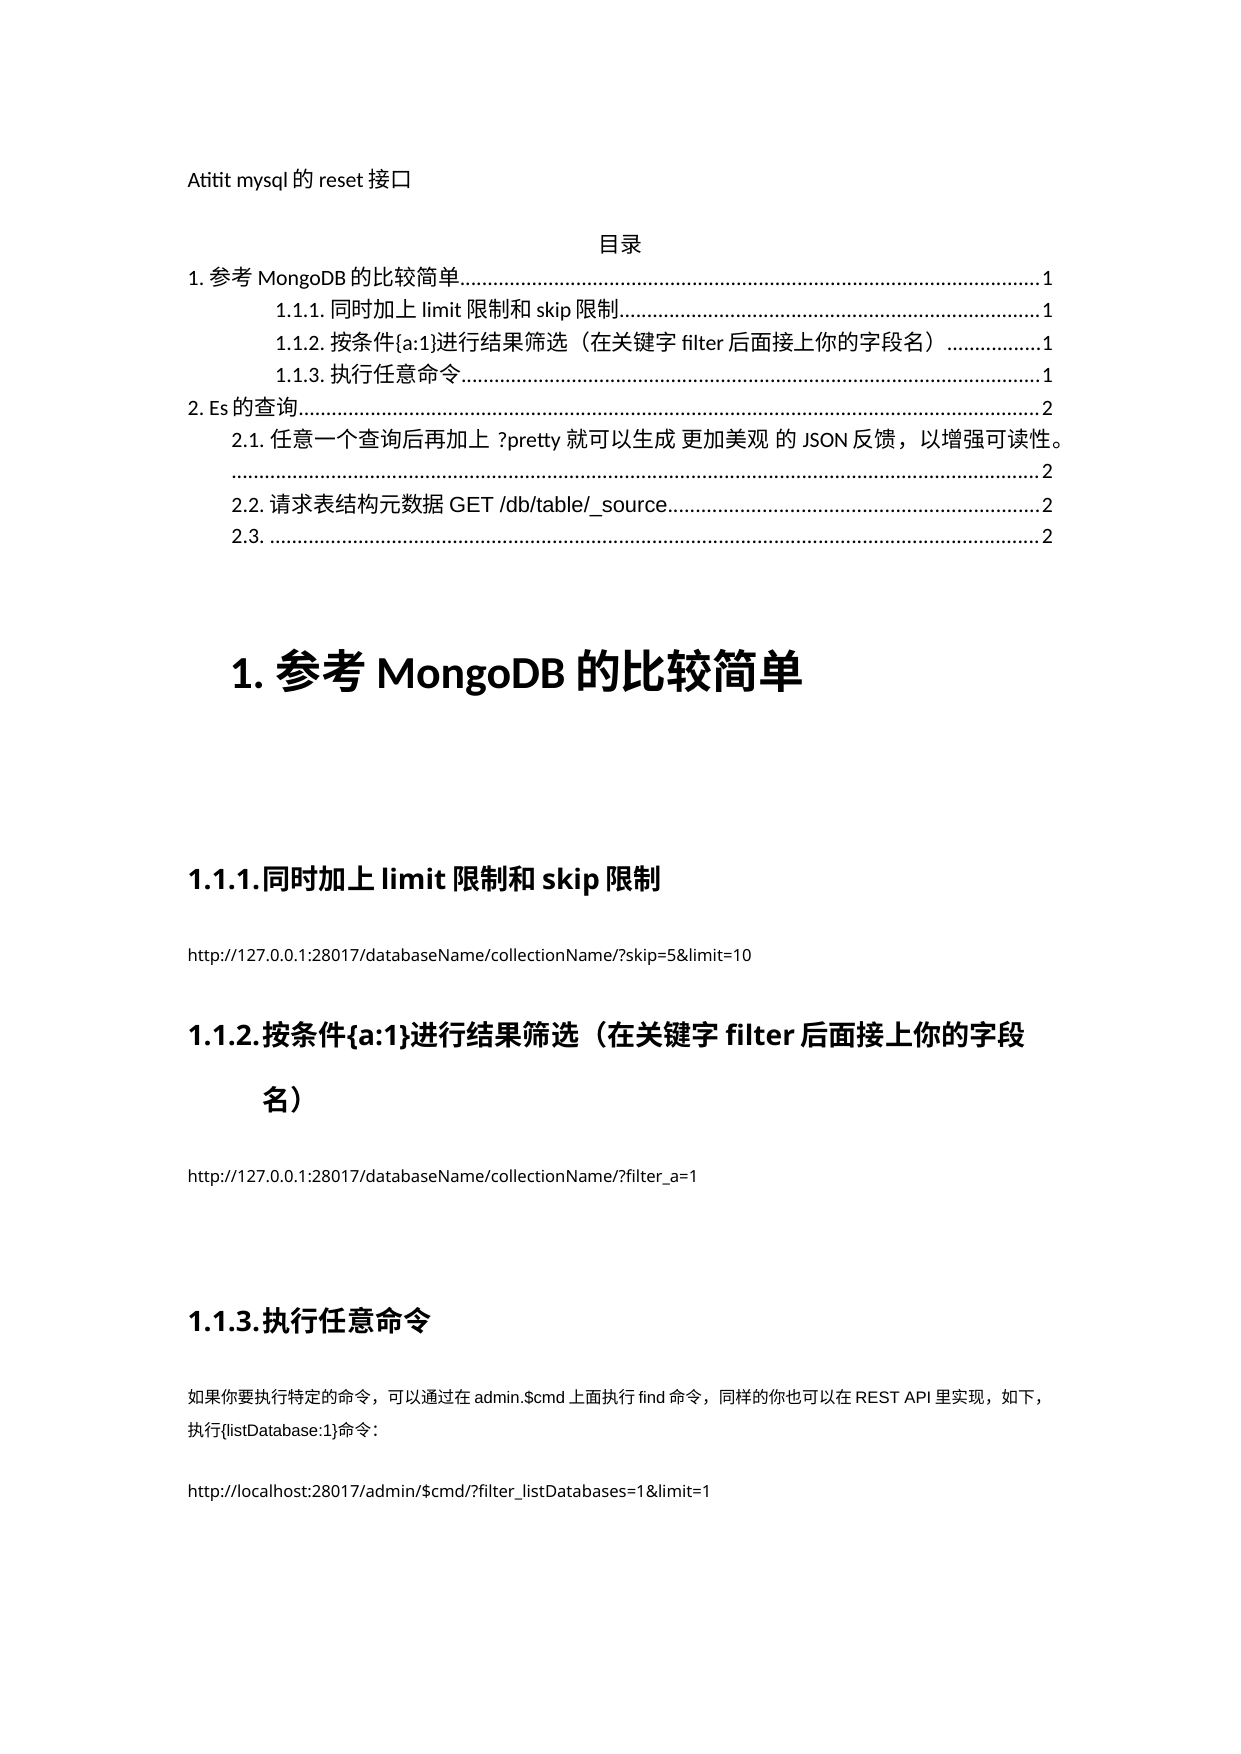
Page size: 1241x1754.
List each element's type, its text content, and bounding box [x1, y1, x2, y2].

text http://127.0.0.1:28017/databaseName/collectionName/?filter_a=1 [187, 1159, 1053, 1192]
text http://localhost:28017/admin/$cmd/?filter_listDatabases=1&limit=1 [187, 1474, 1053, 1507]
text 如果你要执行特定的命令，可以通过在admin.$cmd上面执行find命令，同样的你也可以在REST API里实现，如下，执行{listDatabase:1}命令： [187, 1380, 1053, 1445]
subtitle 按条件{a:1}进行结果筛选（在关键字filter后面接上你的字段名） [187, 1000, 1053, 1130]
subtitle 参考MongoDB的比较简单 [229, 620, 1053, 717]
subtitle 执行任意命令 [187, 1286, 1053, 1351]
subtitle 同时加上limit限制和skip限制 [187, 844, 1053, 909]
text http://127.0.0.1:28017/databaseName/collectionName/?skip=5&limit=10 [187, 939, 1053, 971]
text Atitit mysql的reset接口 [187, 162, 1053, 194]
